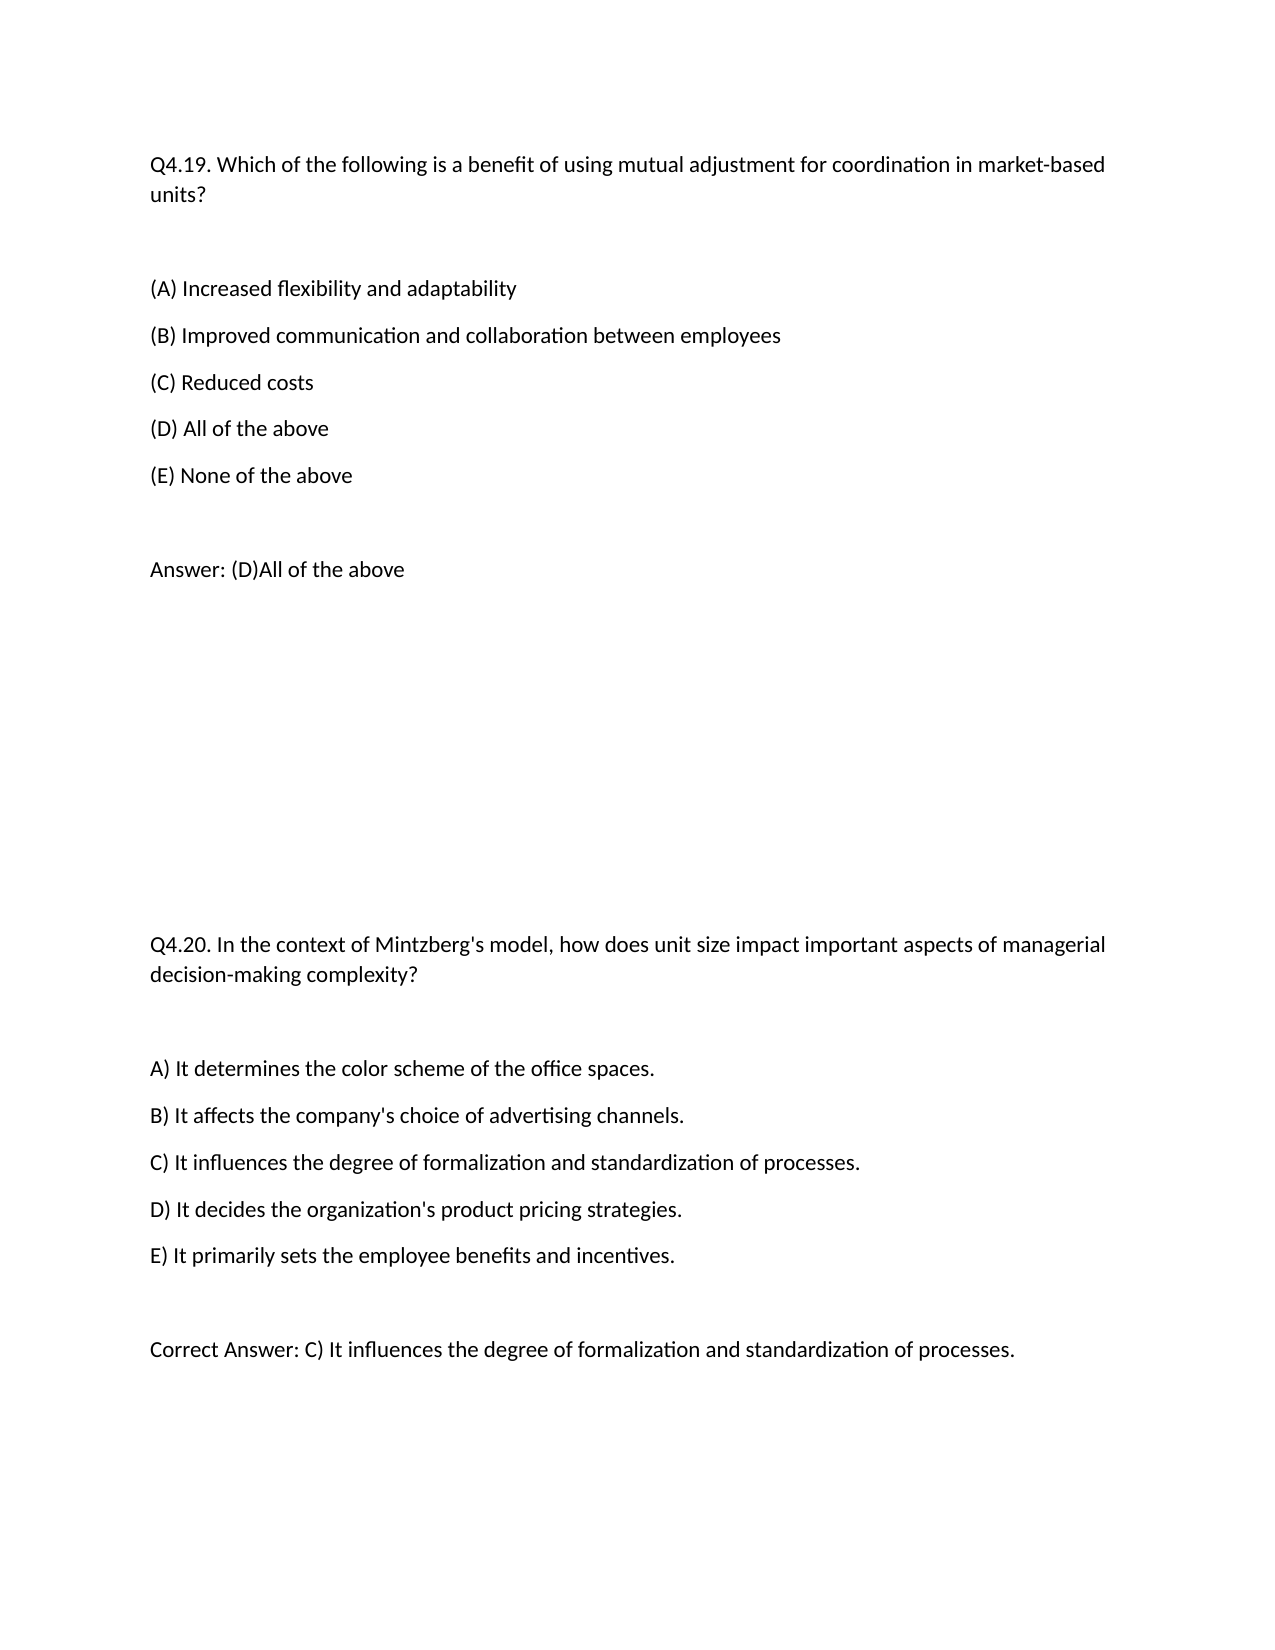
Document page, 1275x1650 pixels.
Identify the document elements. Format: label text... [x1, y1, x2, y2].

text Answer: (D)All of the above [150, 555, 1125, 583]
text (E) None of the above [150, 461, 1125, 489]
text (B) Improved communication and collaboration between employees [150, 321, 1125, 349]
text Q4.19. Which of the following is a benefit of using mutual adjustment for coordination in market-based units? [150, 150, 1125, 208]
text D) It decides the organization's product pricing strategies. [150, 1195, 1125, 1223]
text C) It influences the degree of formalization and standardization of processes. [150, 1148, 1125, 1176]
text A) It determines the color scheme of the office spaces. [150, 1054, 1125, 1082]
text (C) Reduced costs [150, 368, 1125, 396]
text Correct Answer: C) It influences the degree of formalization and standardization of processes. [150, 1335, 1125, 1363]
text B) It affects the company's choice of advertising channels. [150, 1101, 1125, 1129]
text E) It primarily sets the employee benefits and incentives. [150, 1242, 1125, 1270]
text Q4.20. In the context of Mintzberg's model, how does unit size impact important aspects of managerial decision-making complexity? [150, 930, 1125, 988]
text (A) Increased flexibility and adaptability [150, 274, 1125, 302]
text (D) All of the above [150, 414, 1125, 443]
